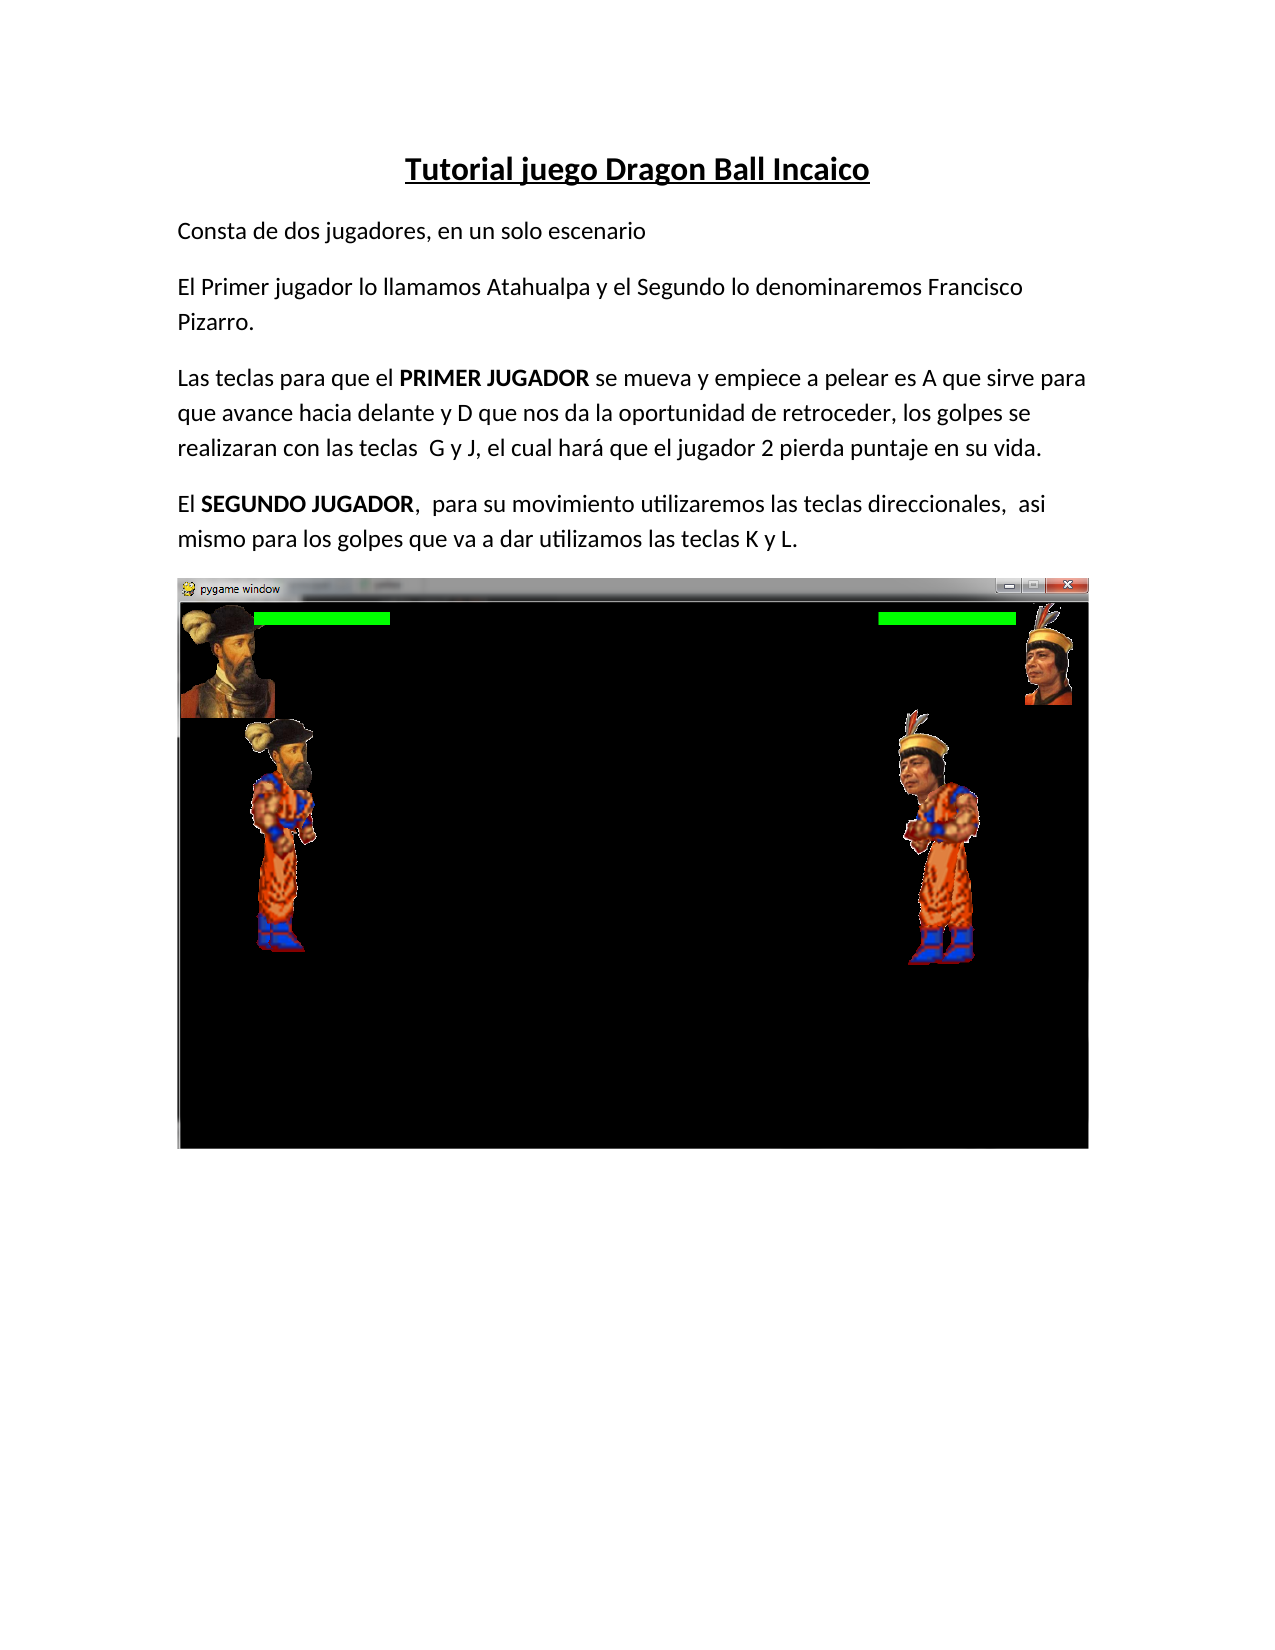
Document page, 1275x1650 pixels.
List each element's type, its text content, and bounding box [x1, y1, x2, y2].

text Las teclas para que el PRIMER JUGADOR se mueva y empiece a pelear es A que sirve para que avance hacia delante y D que nos da la oportunidad de retroceder, los golpes se realizaran con las teclas G y J, el cual hará que el jugador 2 pierda puntaje en su vida. [177, 362, 1098, 462]
text El Primer jugador lo llamamos Atahualpa y el Segundo lo denominaremos Francisco Pizarro. [177, 271, 1098, 337]
text El SEGUNDO JUGADOR, para su movimiento utilizaremos las teclas direccionales, asi mismo para los golpes que va a dar utilizamos las teclas K y L. [177, 488, 1098, 553]
picture [177, 578, 1089, 1149]
text Tutorial juego Dragon Ball Incaico [177, 148, 1098, 188]
text Consta de dos jugadores, en un solo escenario [177, 215, 1098, 246]
